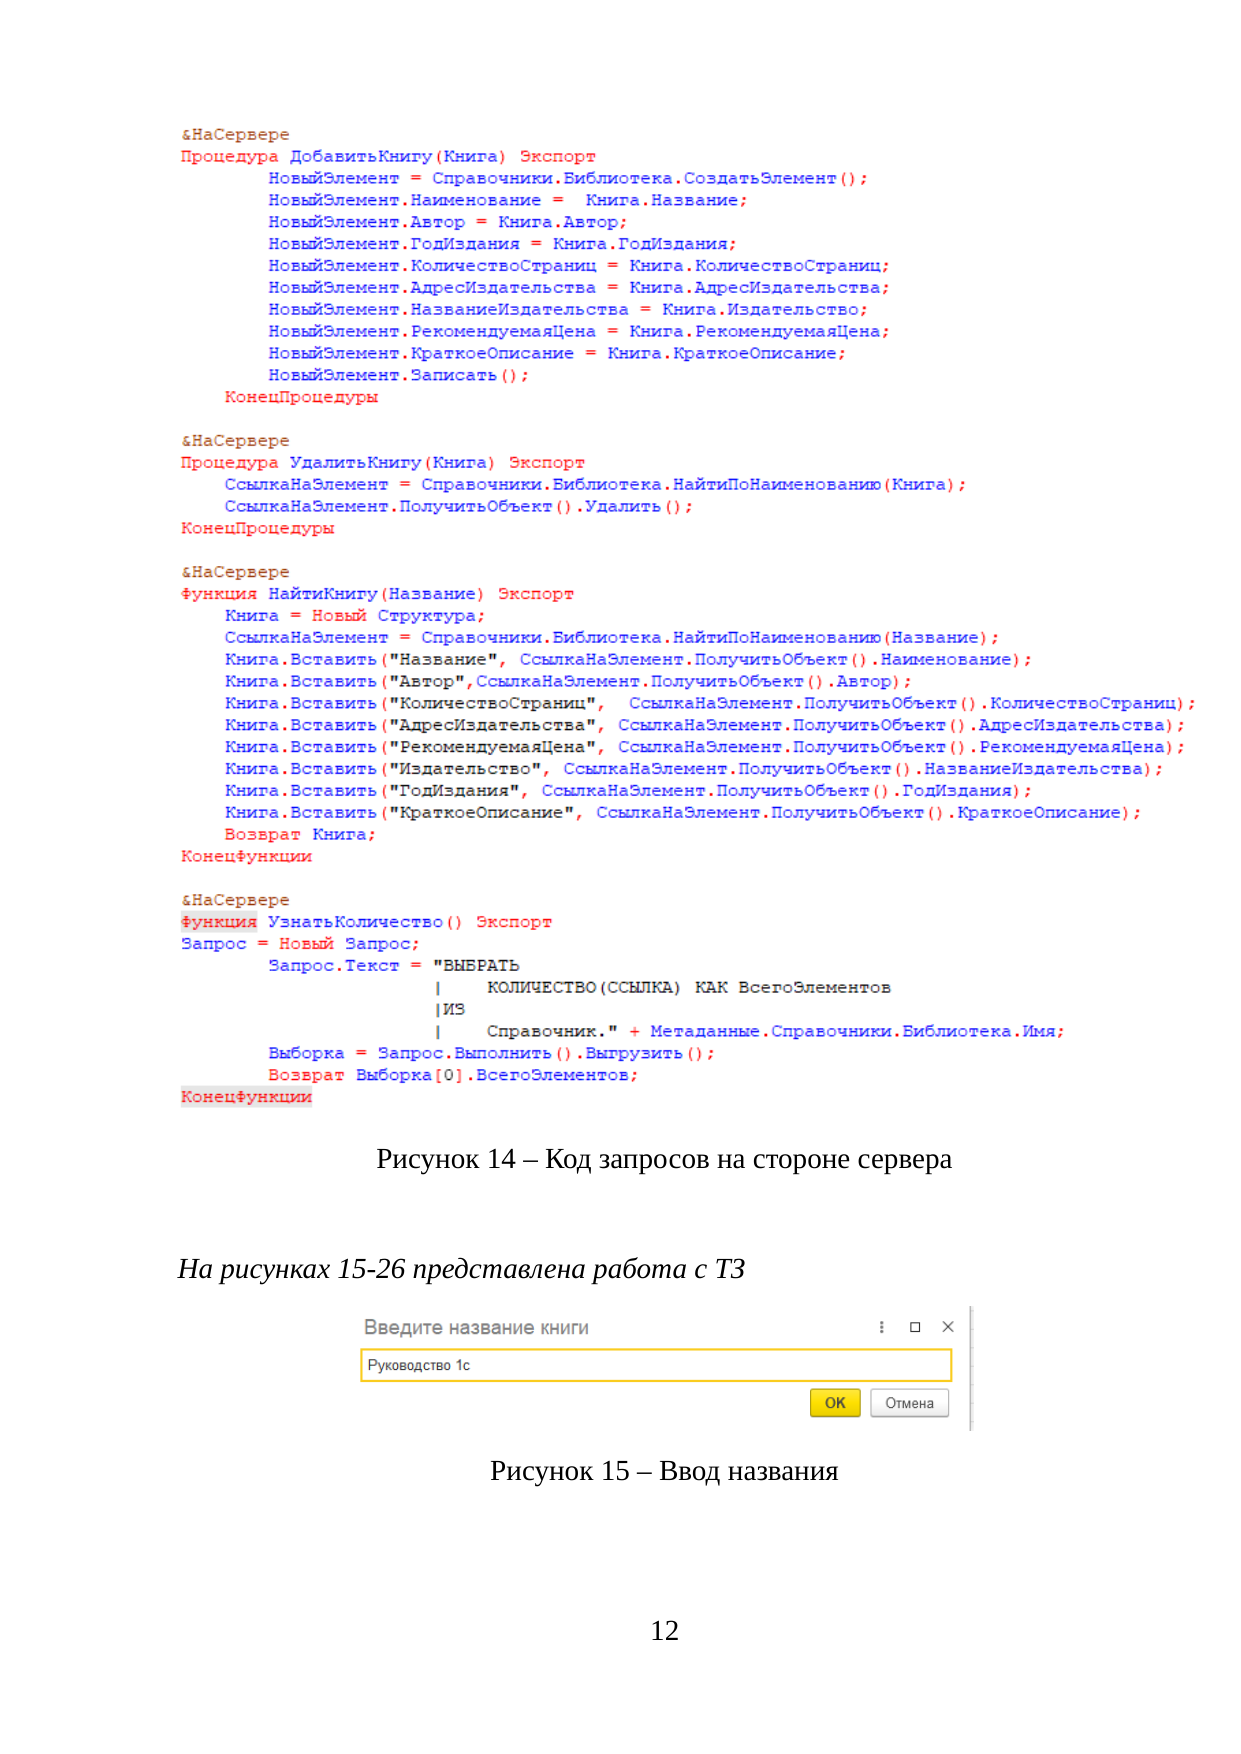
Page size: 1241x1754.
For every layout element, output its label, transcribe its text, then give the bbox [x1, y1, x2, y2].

picture [355, 1306, 974, 1431]
text Рисунок 14 – Код запросов на стороне сервера [177, 1141, 1152, 1175]
text Рисунок 15 – Ввод названия [177, 1453, 1152, 1486]
picture [177, 118, 1206, 1120]
text На рисунках 15-26 представлена работа с ТЗ [177, 1252, 1152, 1285]
